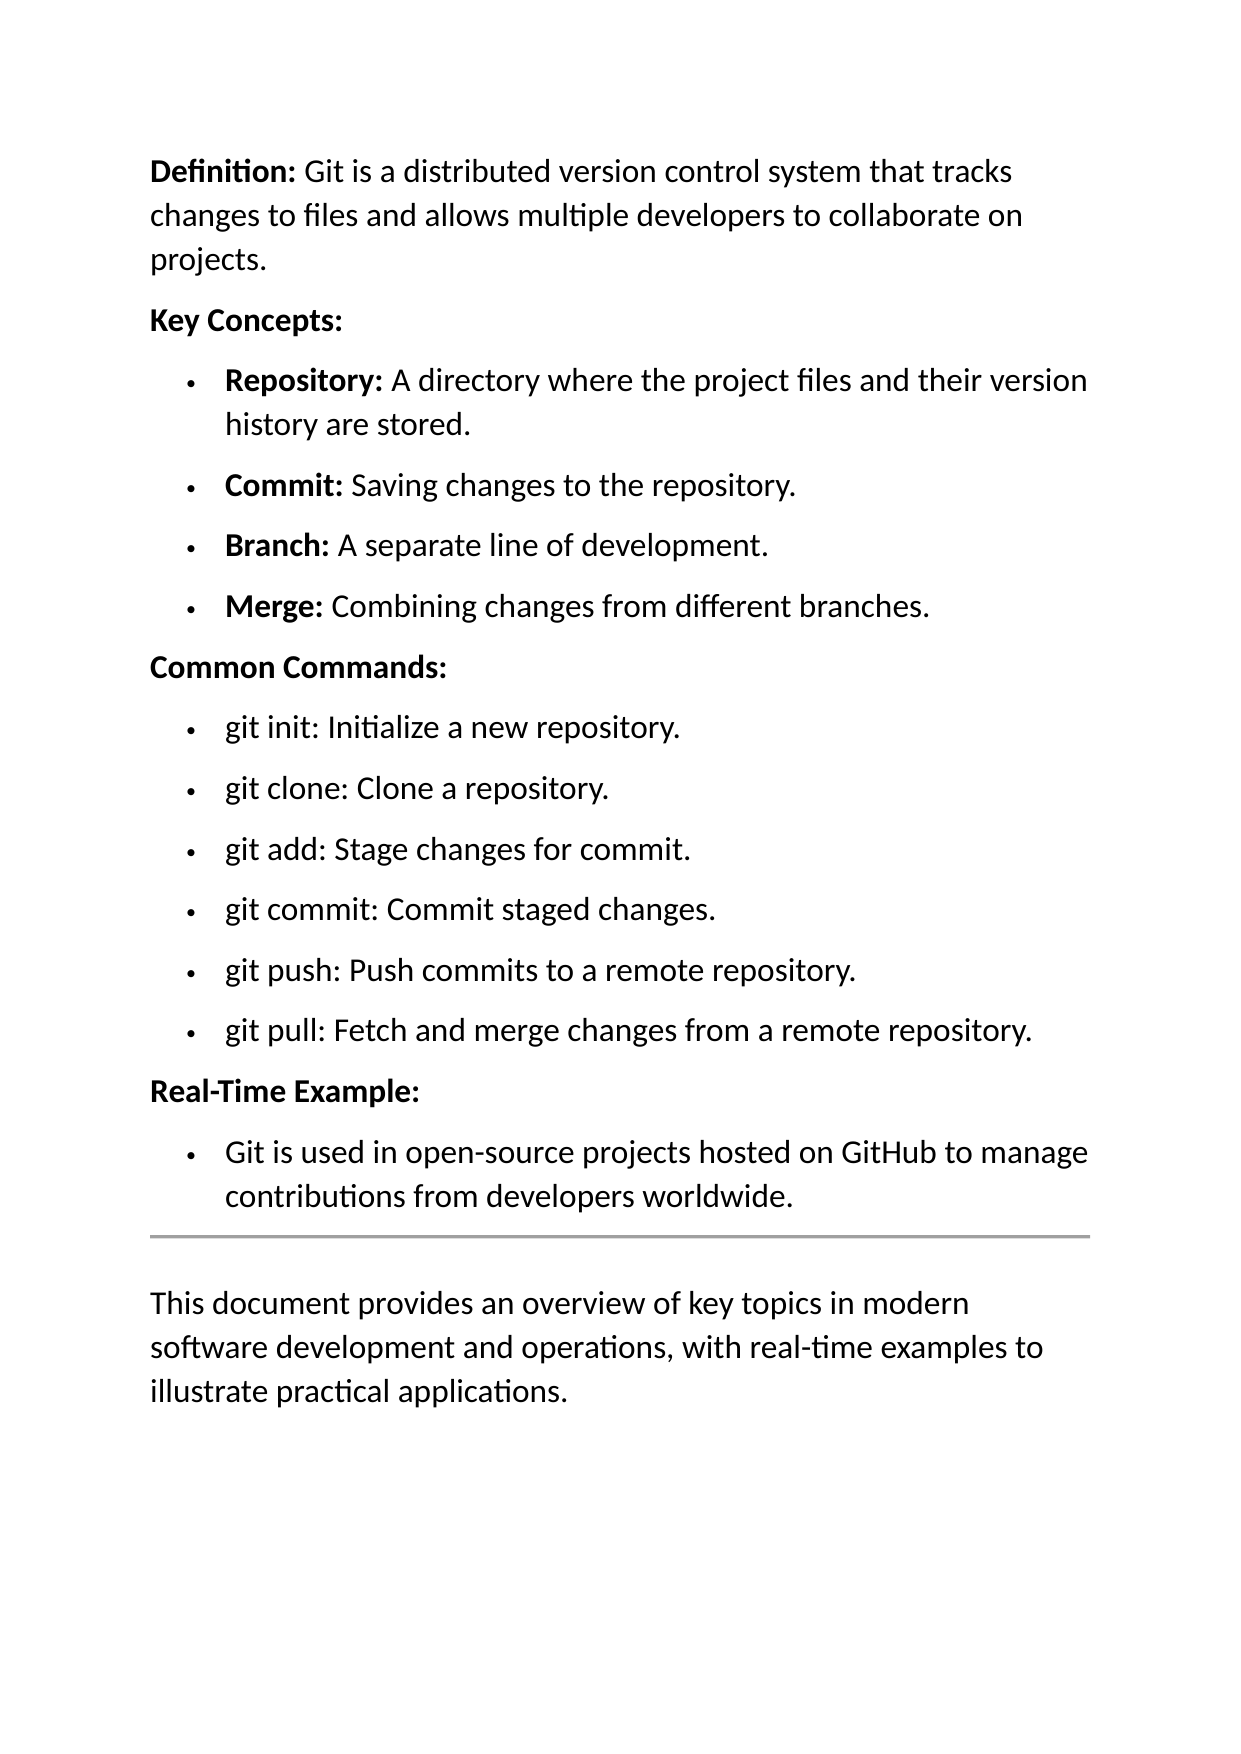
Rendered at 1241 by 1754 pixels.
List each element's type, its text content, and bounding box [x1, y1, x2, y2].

text Definition: Git is a distributed version control system that tracks changes to files and allows multiple developers to collaborate on projects. [150, 150, 1090, 279]
list Commit: Saving changes to the repository. [187, 464, 1090, 504]
list git add: Stage changes for commit. [187, 827, 1090, 868]
list Merge: Combining changes from different branches. [187, 585, 1090, 626]
text Common Commands: [150, 646, 1090, 686]
list git push: Push commits to a remote repository. [187, 949, 1090, 989]
list git init: Initialize a new repository. [187, 706, 1090, 747]
text Key Concepts: [150, 298, 1090, 339]
list git clone: Clone a repository. [187, 767, 1090, 808]
list git commit: Commit staged changes. [187, 888, 1090, 929]
list Git is used in open-source projects hosted on GitHub to manage contributions from developers worldwide. [187, 1131, 1090, 1215]
text Real-Time Example: [150, 1070, 1090, 1111]
list git pull: Fetch and merge changes from a remote repository. [187, 1009, 1090, 1050]
text This document provides an overview of key topics in modern software development and operations, with real-time examples to illustrate practical applications. [150, 1282, 1090, 1411]
list Repository: A directory where the project files and their version history are stored. [187, 359, 1090, 444]
list Branch: A separate line of development. [187, 524, 1090, 565]
